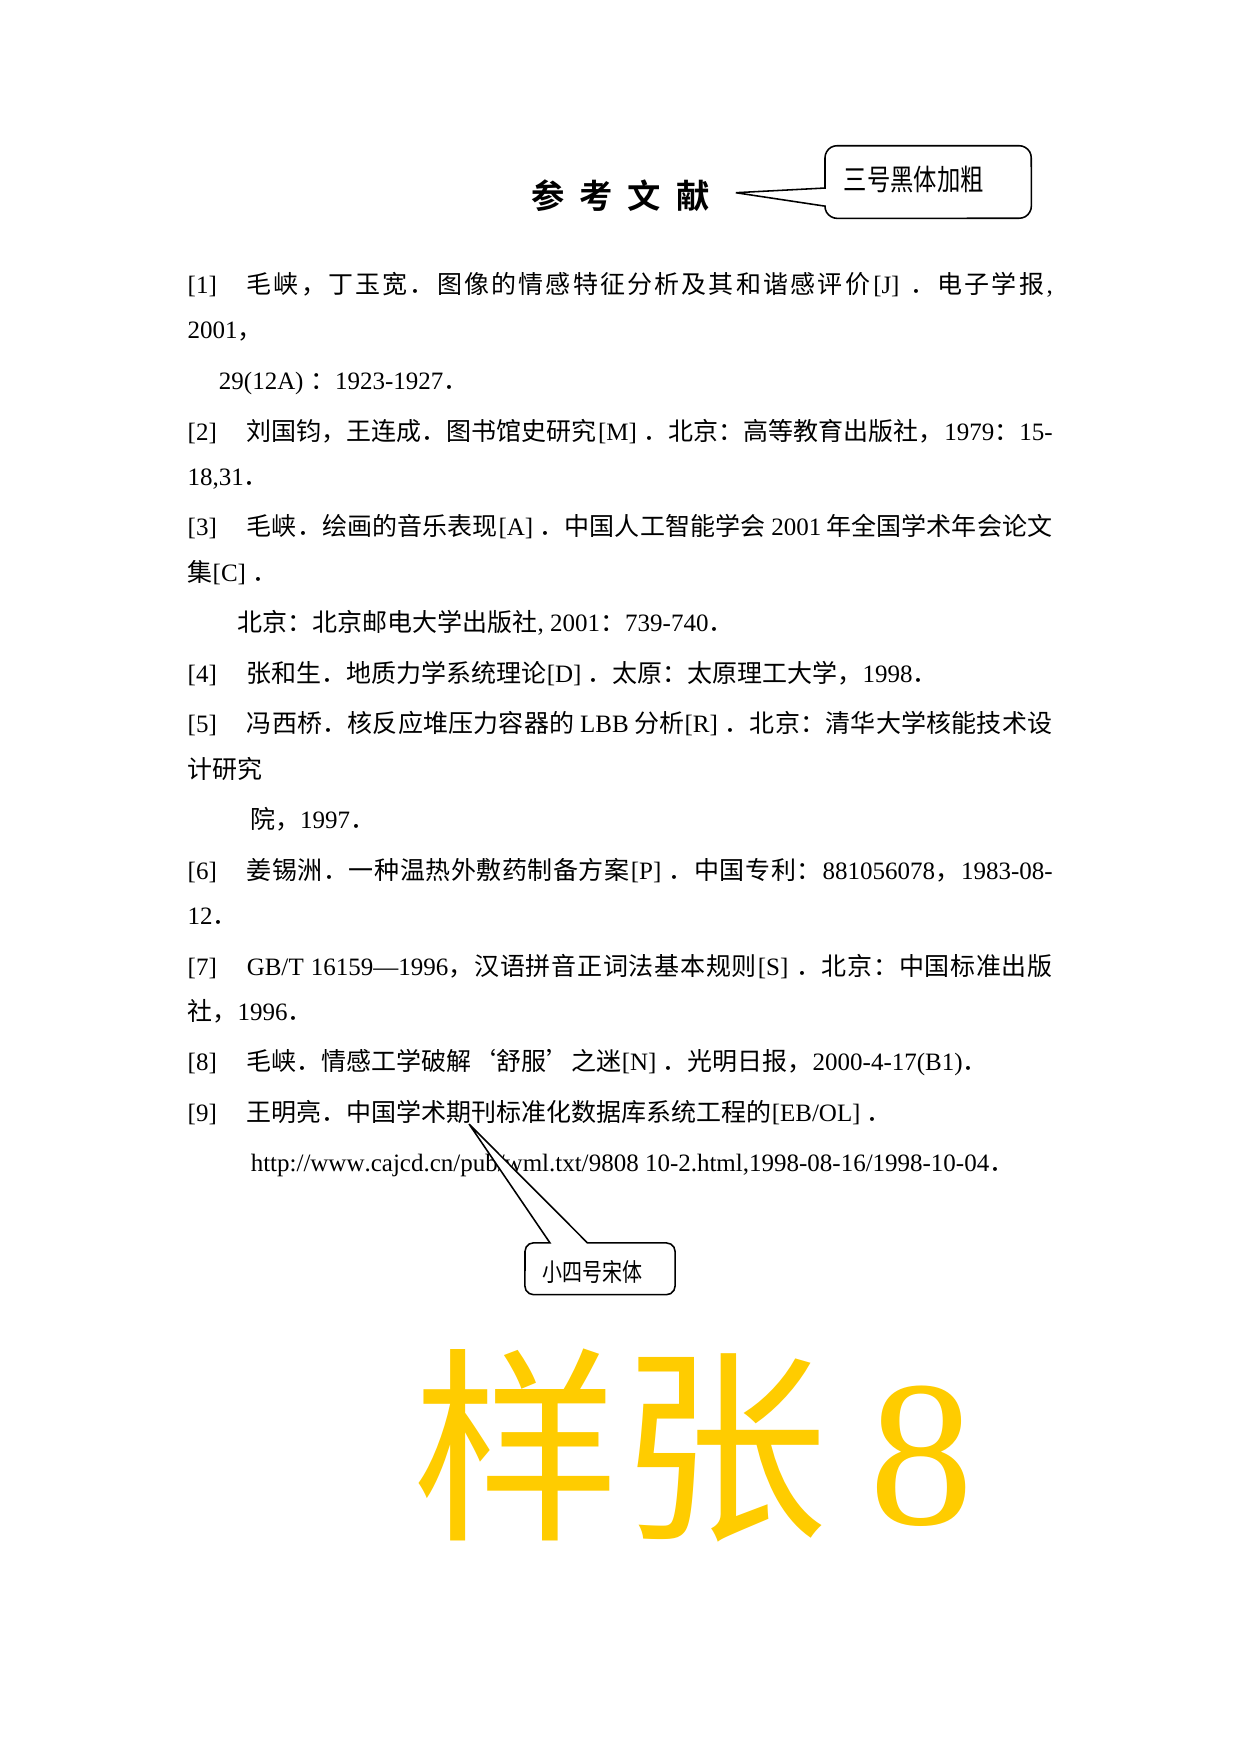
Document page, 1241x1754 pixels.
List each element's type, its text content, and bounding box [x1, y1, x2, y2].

list 毛峡．绘画的音乐表现[A] ．中国人工智能学会2001年全国学术年会论文集[C] ． [187, 507, 1053, 588]
list 张和生．地质力学系统理论[D] ．太原：太原理工大学，1998． [187, 653, 1053, 689]
subtitle 致 谢 [535, 1188, 1053, 1253]
list 毛峡，丁玉宽．图像的情感特征分析及其和谐感评价[J] ．电子学报, 2001， [187, 265, 1053, 346]
list 冯西桥．核反应堆压力容器的LBB分析[R] ．北京：清华大学核能技术设计研究 [187, 704, 1053, 785]
list 毛峡．情感工学破解‘舒服’之迷[N] ．光明日报，(B1)． [187, 1042, 1053, 1078]
text http://www.cajcd.cn/pub/wml.txt/9808 10-2.html,/． [491, 1143, 1053, 1179]
text http://www.cajcd.cn/pub/wml.txt/9808 10-2.html,/． [201, 1143, 504, 1179]
text 院，1997． [187, 799, 1053, 836]
list 刘国钧，王连成．图书馆史研究[M] ．北京：高等教育出版社，1979：15-18,31． [187, 411, 1053, 493]
text 北京：北京邮电大学出版社, 2001：739-740． [187, 603, 1053, 639]
subtitle 参 考 文 献 [187, 162, 1053, 227]
list 姜锡洲．一种温热外敷药制备方案[P] ．中国专利：881056078，． [187, 850, 1053, 932]
subtitle 致 谢 [187, 1188, 547, 1253]
text 29(12A) ：1923-1927． [187, 361, 1053, 397]
list 王明亮．中国学术期刊标准化数据库系统工程的[EB/OL] ． [187, 1092, 1053, 1128]
list GB/T 16159—1996，汉语拼音正词法基本规则[S] ．北京：中国标准出版社，1996． [187, 946, 1053, 1027]
